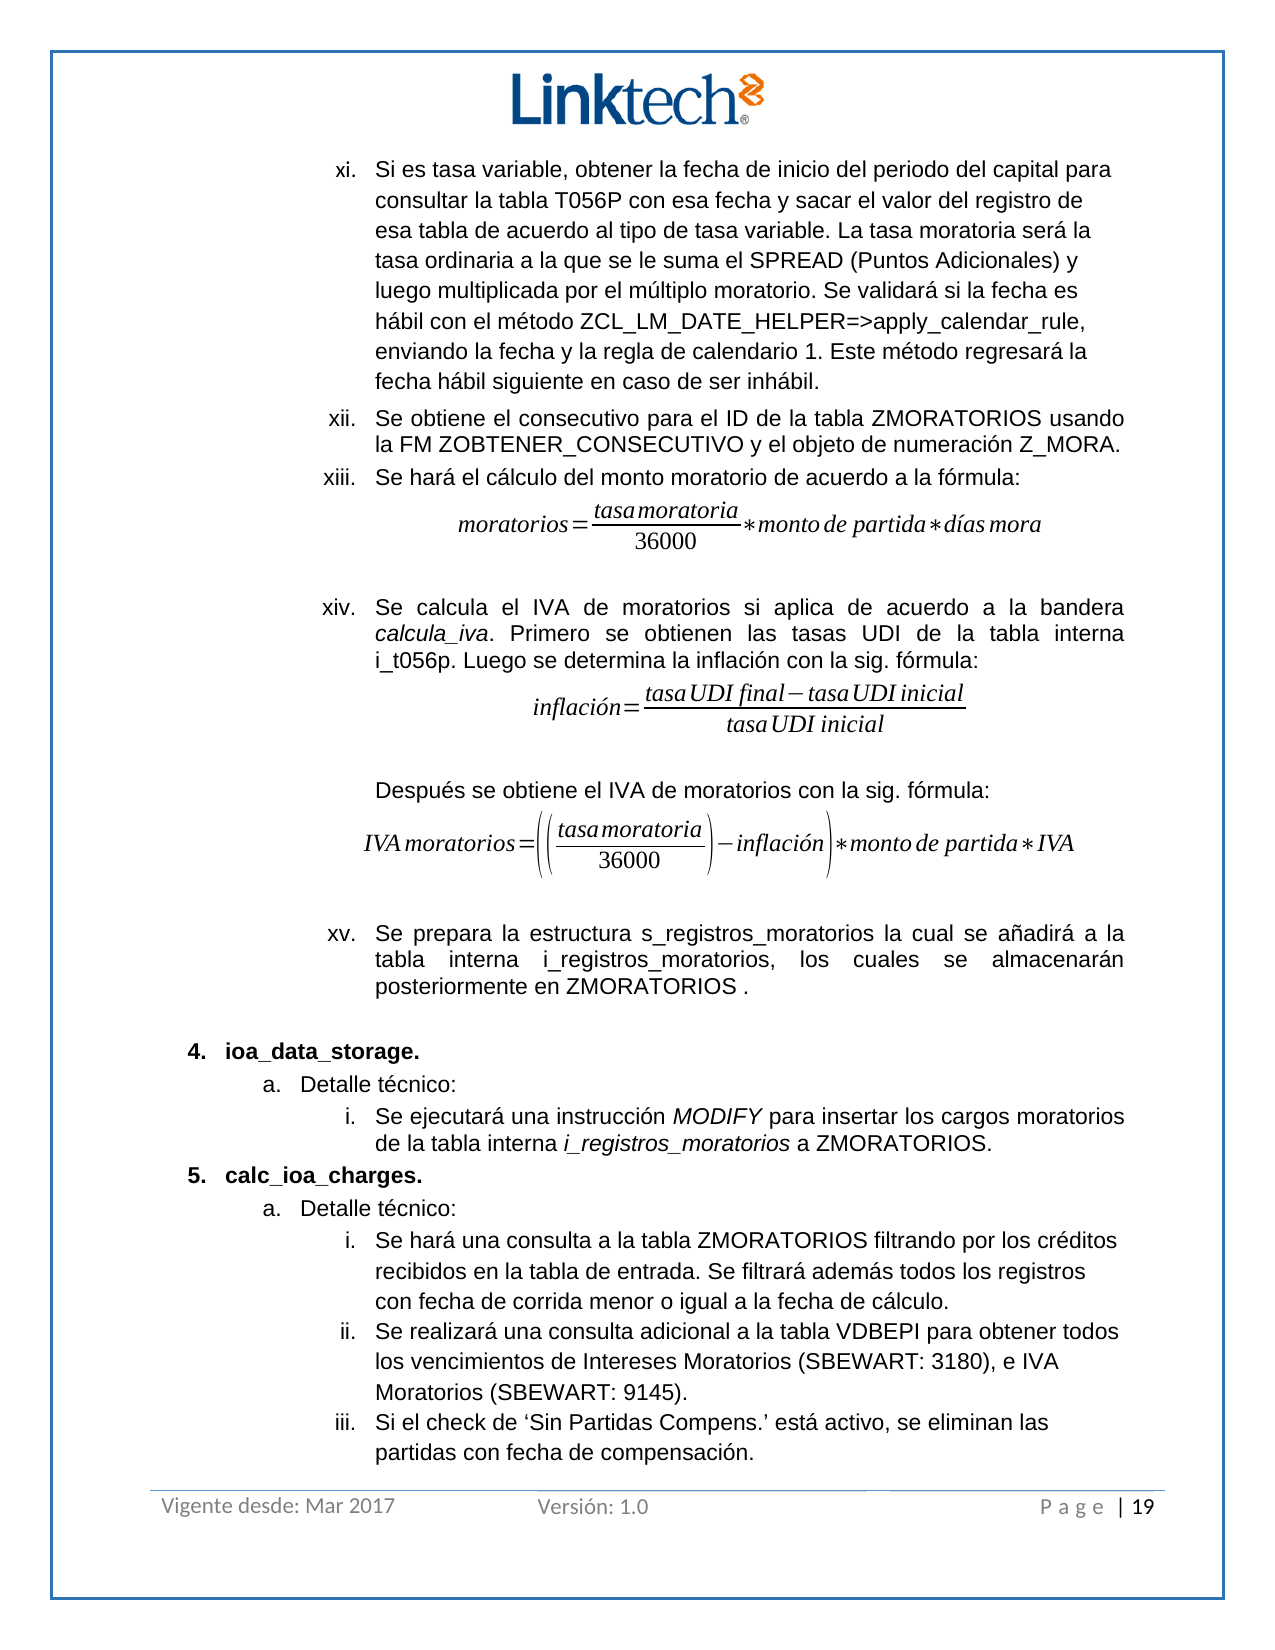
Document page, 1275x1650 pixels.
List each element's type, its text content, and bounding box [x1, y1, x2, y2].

list Se ejecutará una instrucción MODIFY para insertar los cargos moratorios de la tabla interna i_registros_moratorios a ZMORATORIOS. [356, 1103, 1125, 1156]
list Se hará una consulta a la tabla ZMORATORIOS filtrando por los créditos recibidos en la tabla de entrada. Se filtrará además todos los registros con fecha de corrida menor o igual a la fecha de cálculo. [356, 1227, 1125, 1314]
list Se prepara la estructura s_registros_moratorios la cual se añadirá a la tabla interna i_registros_moratorios, los cuales se almacenarán posteriormente en ZMORATORIOS . [356, 920, 1125, 999]
picture [507, 67, 764, 127]
list ioa_data_storage. [187, 1038, 1125, 1064]
list Se realizará una consulta adicional a la tabla VDBEPI para obtener todos los vencimientos de Intereses Moratorios (SBEWART: 3180), e IVA Moratorios (SBEWART: 9145). [356, 1318, 1125, 1405]
list Se obtiene el consecutivo para el ID de la tabla ZMORATORIOS usando la FM ZOBTENER_CONSECUTIVO y el objeto de numeración Z_MORA. [356, 404, 1125, 457]
list calc_ioa_charges. [187, 1162, 1125, 1188]
list Se calcula el IVA de moratorios si aplica de acuerdo a la bandera calcula_iva. Primero se obtienen las tasas UDI de la tabla interna i_t056p. Luego se determina la inflación con la sig. fórmula: [356, 594, 1125, 673]
text Después se obtiene el IVA de moratorios con la sig. fórmula: [375, 777, 1125, 803]
list Se hará el cálculo del monto moratorio de acuerdo a la fórmula: [356, 463, 1125, 490]
list Detalle técnico: [262, 1071, 1125, 1097]
list Detalle técnico: [262, 1195, 1125, 1221]
list Si el check de ‘Sin Partidas Compens.’ está activo, se eliminan las partidas con fecha de compensación. [356, 1409, 1125, 1465]
list Si es tasa variable, obtener la fecha de inicio del periodo del capital para consultar la tabla T056P con esa fecha y sacar el valor del registro de esa tabla de acuerdo al tipo de tasa variable. La tasa moratoria será la tasa ordinaria a la que se le suma el SPREAD (Puntos Adicionales) y luego multiplicada por el múltiplo moratorio. Se validará si la fecha es hábil con el método ZCL_LM_DATE_HELPER=>apply_calendar_rule, enviando la fecha y la regla de calendario 1. Este método regresará la fecha hábil siguiente en caso de ser inhábil. [356, 155, 1125, 394]
